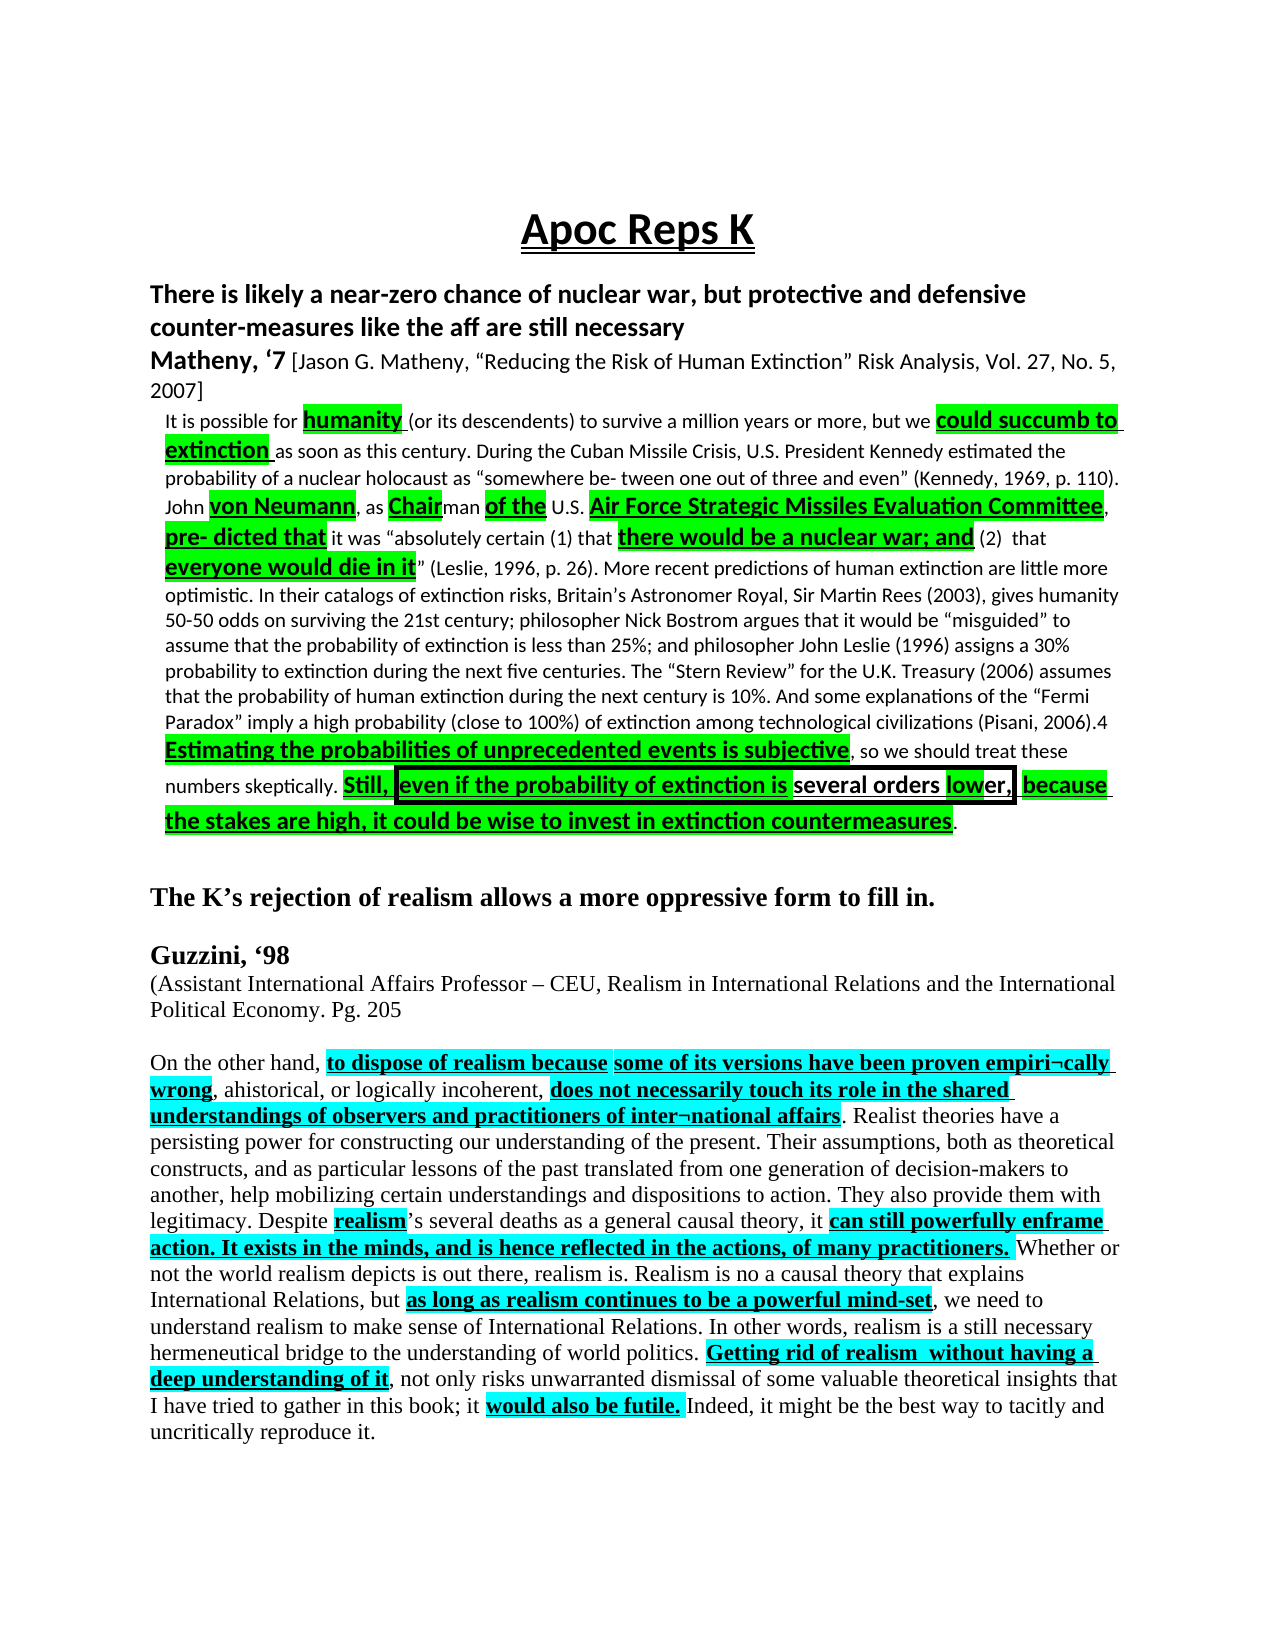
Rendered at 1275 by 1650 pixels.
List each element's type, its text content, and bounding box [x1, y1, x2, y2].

text (Assistant International Affairs Professor – CEU, Realism in International Relations and the International Political Economy. Pg. 205 [150, 970, 1125, 1023]
subtitle Apoc Reps K [150, 200, 1125, 256]
text On the other hand, to dispose of realism because some of its versions have been proven empiri¬cally wrong, ahistorical, or logically incoherent, does not necessarily touch its role in the shared understandings of observers and practitioners of inter¬national affairs. Realist theories have a persisting power for constructing our understanding of the present. Their assumptions, both as theoretical constructs, and as particular lessons of the past translated from one generation of decision-makers to another, help mobilizing certain understandings and dispositions to action. They also provide them with legitimacy. Despite realism’s several deaths as a general causal theory, it can still powerfully enframe action. It exists in the minds, and is hence reflected in the actions, of many practitioners. Whether or not the world realism depicts is out there, realism is. Realism is no a causal theory that explains International Relations, but as long as realism continues to be a powerful mind-set, we need to understand realism to make sense of International Relations. In other words, realism is a still necessary hermeneutical bridge to the understanding of world politics. Getting rid of realism without having a deep understanding of it, not only risks unwarranted dismissal of some valuable theoretical insights that I have tried to gather in this book; it would also be futile. Indeed, it might be the best way to tacitly and uncritically reproduce it. [150, 1049, 1125, 1444]
text It is possible for humanity (or its descendents) to survive a million years or more, but we could succumb to extinction as soon as this century. During the Cuban Missile Crisis, U.S. President Kennedy estimated the probability of a nuclear holocaust as “somewhere be- tween one out of three and even” (Kennedy, 1969, p. 110). John von Neumann, as Chairman of the U.S. Air Force Strategic Missiles Evaluation Committee, pre- dicted that it was “absolutely certain (1) that there would be a nuclear war; and (2) that everyone would die in it” (Leslie, 1996, p. 26). More recent predictions of human extinction are little more optimistic. In their catalogs of extinction risks, Britain’s Astronomer Royal, Sir Martin Rees (2003), gives humanity 50-50 odds on surviving the 21st century; philosopher Nick Bostrom argues that it would be “misguided” to assume that the probability of extinction is less than 25%; and philosopher John Leslie (1996) assigns a 30% probability to extinction during the next five centuries. The “Stern Review” for the U.K. Treasury (2006) assumes that the probability of human extinction during the next century is 10%. And some explanations of the “Fermi Paradox” imply a high probability (close to 100%) of extinction among technological civilizations (Pisani, 2006).4 Estimating the probabilities of unprecedented events is subjective, so we should treat these numbers skeptically. Still, even if the probability of extinction is several orders lower, because the stakes are high, it could be wise to invest in extinction countermeasures. [165, 404, 1125, 835]
text The K’s rejection of realism allows a more oppressive form to fill in. [150, 882, 1125, 913]
subtitle There is likely a near-zero chance of nuclear war, but protective and defensive counter-measures like the aff are still necessary [150, 277, 1125, 343]
text Matheny, ‘7 [Jason G. Matheny, “Reducing the Risk of Human Extinction” Risk Analysis, Vol. 27, No. 5, 2007] [150, 343, 1125, 404]
text Guzzini, ‘98 [150, 939, 1125, 970]
